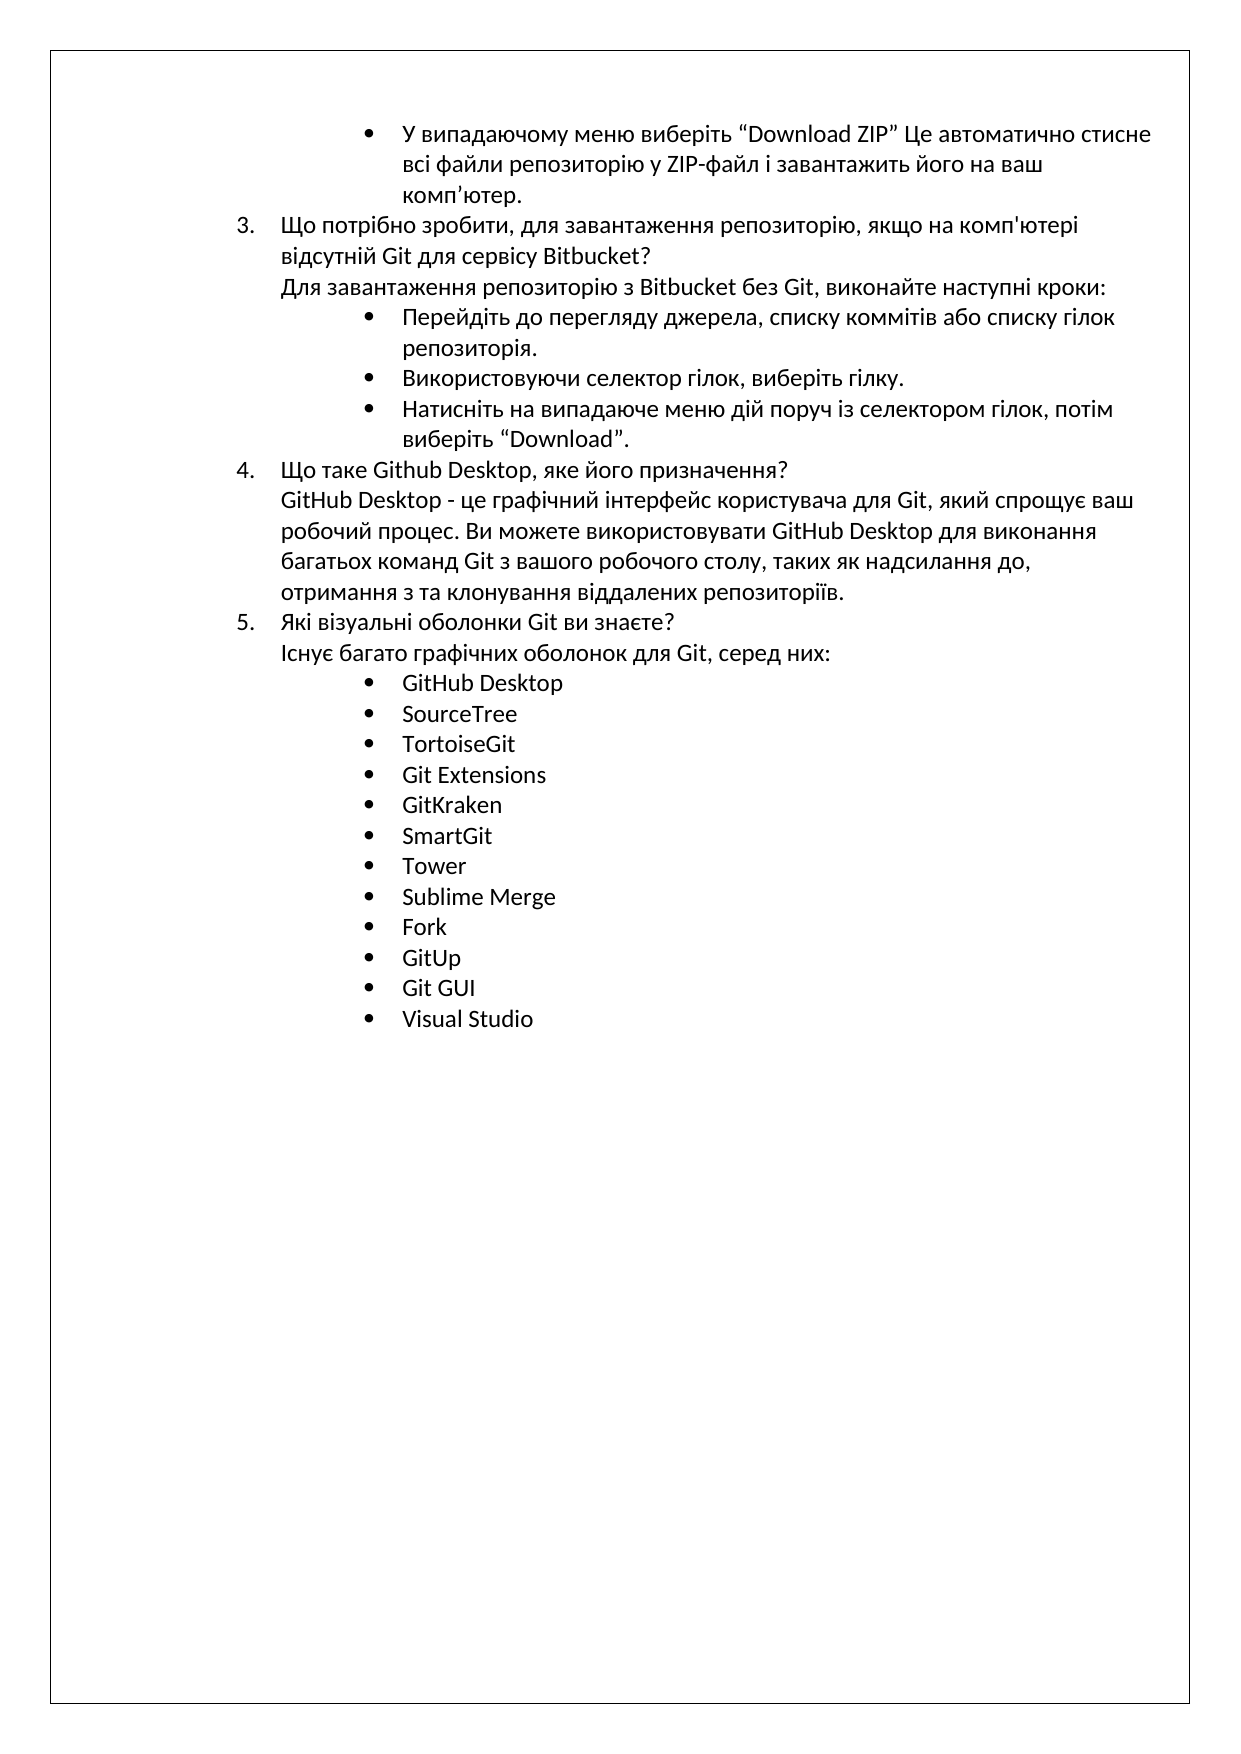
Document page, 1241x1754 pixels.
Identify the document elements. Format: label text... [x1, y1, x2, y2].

list Git GUI [364, 973, 1152, 1003]
list Використовуючи селектор гілок, виберіть гілку. [364, 362, 1152, 393]
list Tower [364, 851, 1152, 881]
list У випадаючому меню виберіть “Download ZIP” Це автоматично стисне всі файли репозиторію у ZIP-файл і завантажить його на ваш комп’ютер. [364, 118, 1152, 209]
list SourceTree [364, 698, 1152, 728]
list TortoiseGit [364, 728, 1152, 759]
list Fork [364, 912, 1152, 942]
list Visual Studio [364, 1003, 1152, 1034]
list SmartGit [364, 820, 1152, 851]
list Sublime Merge [364, 881, 1152, 912]
list Перейдіть до перегляду джерела, списку коммітів або списку гілок репозиторія. [364, 301, 1152, 362]
list Git Extensions [364, 759, 1152, 789]
list Що потрібно зробити, для завантаження репозиторію, якщо на комп'ютері відсутній Git для сервісу Bitbucket? Для завантаження репозиторію з Bitbucket без Git, виконайте наступні кроки: [236, 209, 1152, 301]
list Які візуальні оболонки Git ви знаєте? Існує багато графічних оболонок для Git, серед них: [236, 606, 1152, 667]
list GitHub Desktop [364, 667, 1152, 698]
list GitKraken [364, 789, 1152, 820]
list Що таке Github Desktop, яке його призначення? GitHub Desktop - це графічний інтерфейс користувача для Git, який спрощує ваш робочий процес. Ви можете використовувати GitHub Desktop для виконання багатьох команд Git з вашого робочого столу, таких як надсилання до, отримання з та клонування віддалених репозиторіїв. [236, 454, 1152, 606]
list Натисніть на випадаюче меню дій поруч із селектором гілок, потім виберіть “Download”. [364, 393, 1152, 454]
list GitUp [364, 942, 1152, 973]
